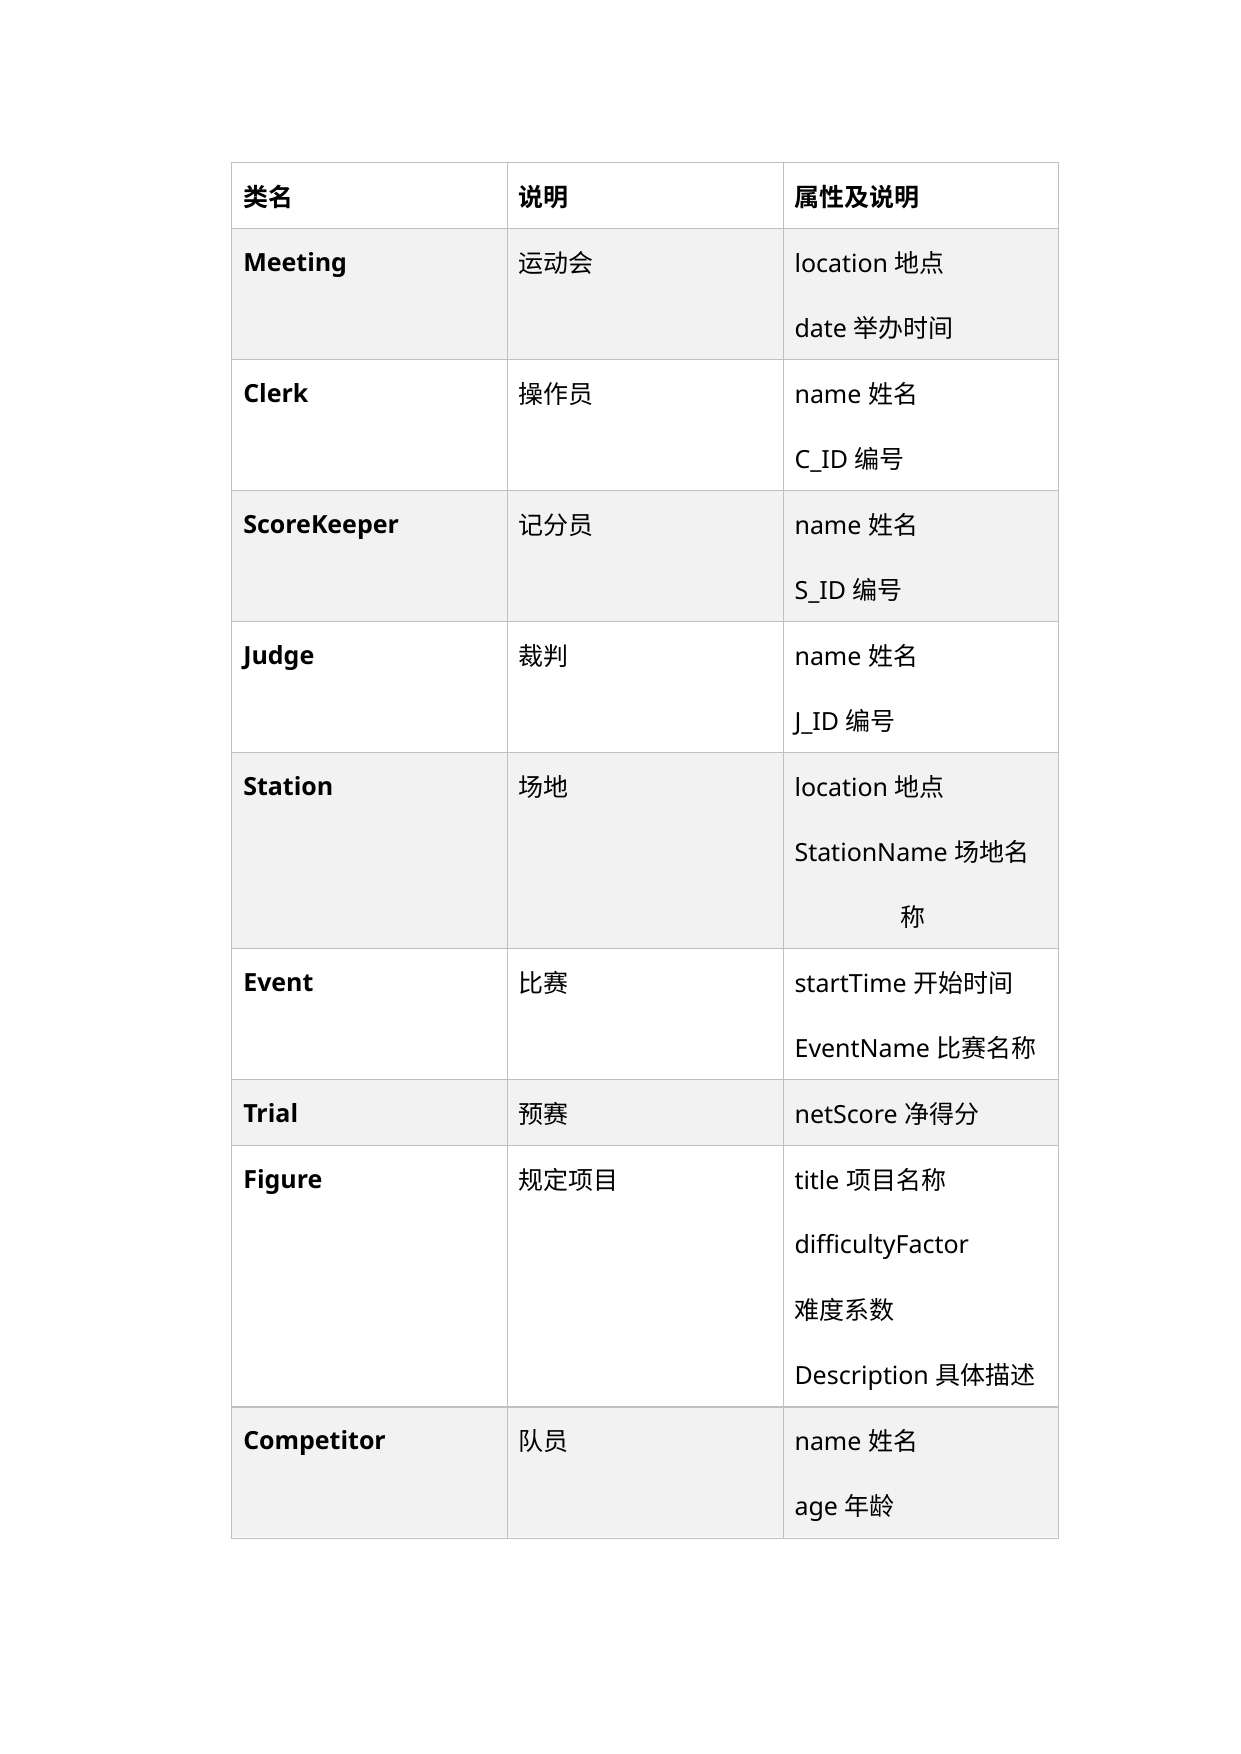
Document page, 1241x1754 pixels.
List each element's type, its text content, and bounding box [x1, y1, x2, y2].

table_cell 场地 [508, 753, 783, 948]
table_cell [784, 1408, 1058, 1537]
table_cell name 姓名 J_ID 编号 [784, 622, 1058, 752]
table_cell 操作员 [508, 360, 783, 490]
table_cell 预赛 [508, 1080, 783, 1145]
table_cell 裁判 [508, 622, 783, 752]
table_cell startTime 开始时间 EventName 比赛名称 [784, 949, 1058, 1079]
table_cell location 地点 date 举办时间 [784, 229, 1058, 359]
table_cell name 姓名 C_ID 编号 [784, 360, 1058, 490]
table_cell Meeting [232, 229, 507, 359]
table_header 类名 [232, 163, 507, 228]
table_cell Figure [232, 1146, 507, 1406]
table_cell title 项目名称 difficultyFactor 难度系数 Description 具体描述 [784, 1146, 1058, 1406]
table_cell 比赛 [508, 949, 783, 1079]
table_cell Competitor [232, 1408, 507, 1537]
table_cell location 地点 StationName 场地名称 [784, 753, 1058, 948]
table_cell 规定项目 [508, 1146, 783, 1406]
table_cell Judge [232, 622, 507, 752]
table_cell 记分员 [508, 491, 783, 621]
table_cell Station [232, 753, 507, 948]
table_cell ScoreKeeper [232, 491, 507, 621]
table_header 说明 [508, 163, 783, 228]
table_cell 运动会 [508, 229, 783, 359]
table_cell 队员 [508, 1408, 783, 1537]
table_header 属性及说明 [784, 163, 1058, 228]
table_cell Clerk [232, 360, 507, 490]
table_cell netScore 净得分 [784, 1080, 1058, 1145]
table_cell Event [232, 949, 507, 1079]
table_cell Trial [232, 1080, 507, 1145]
table_cell name 姓名 S_ID 编号 [784, 491, 1058, 621]
